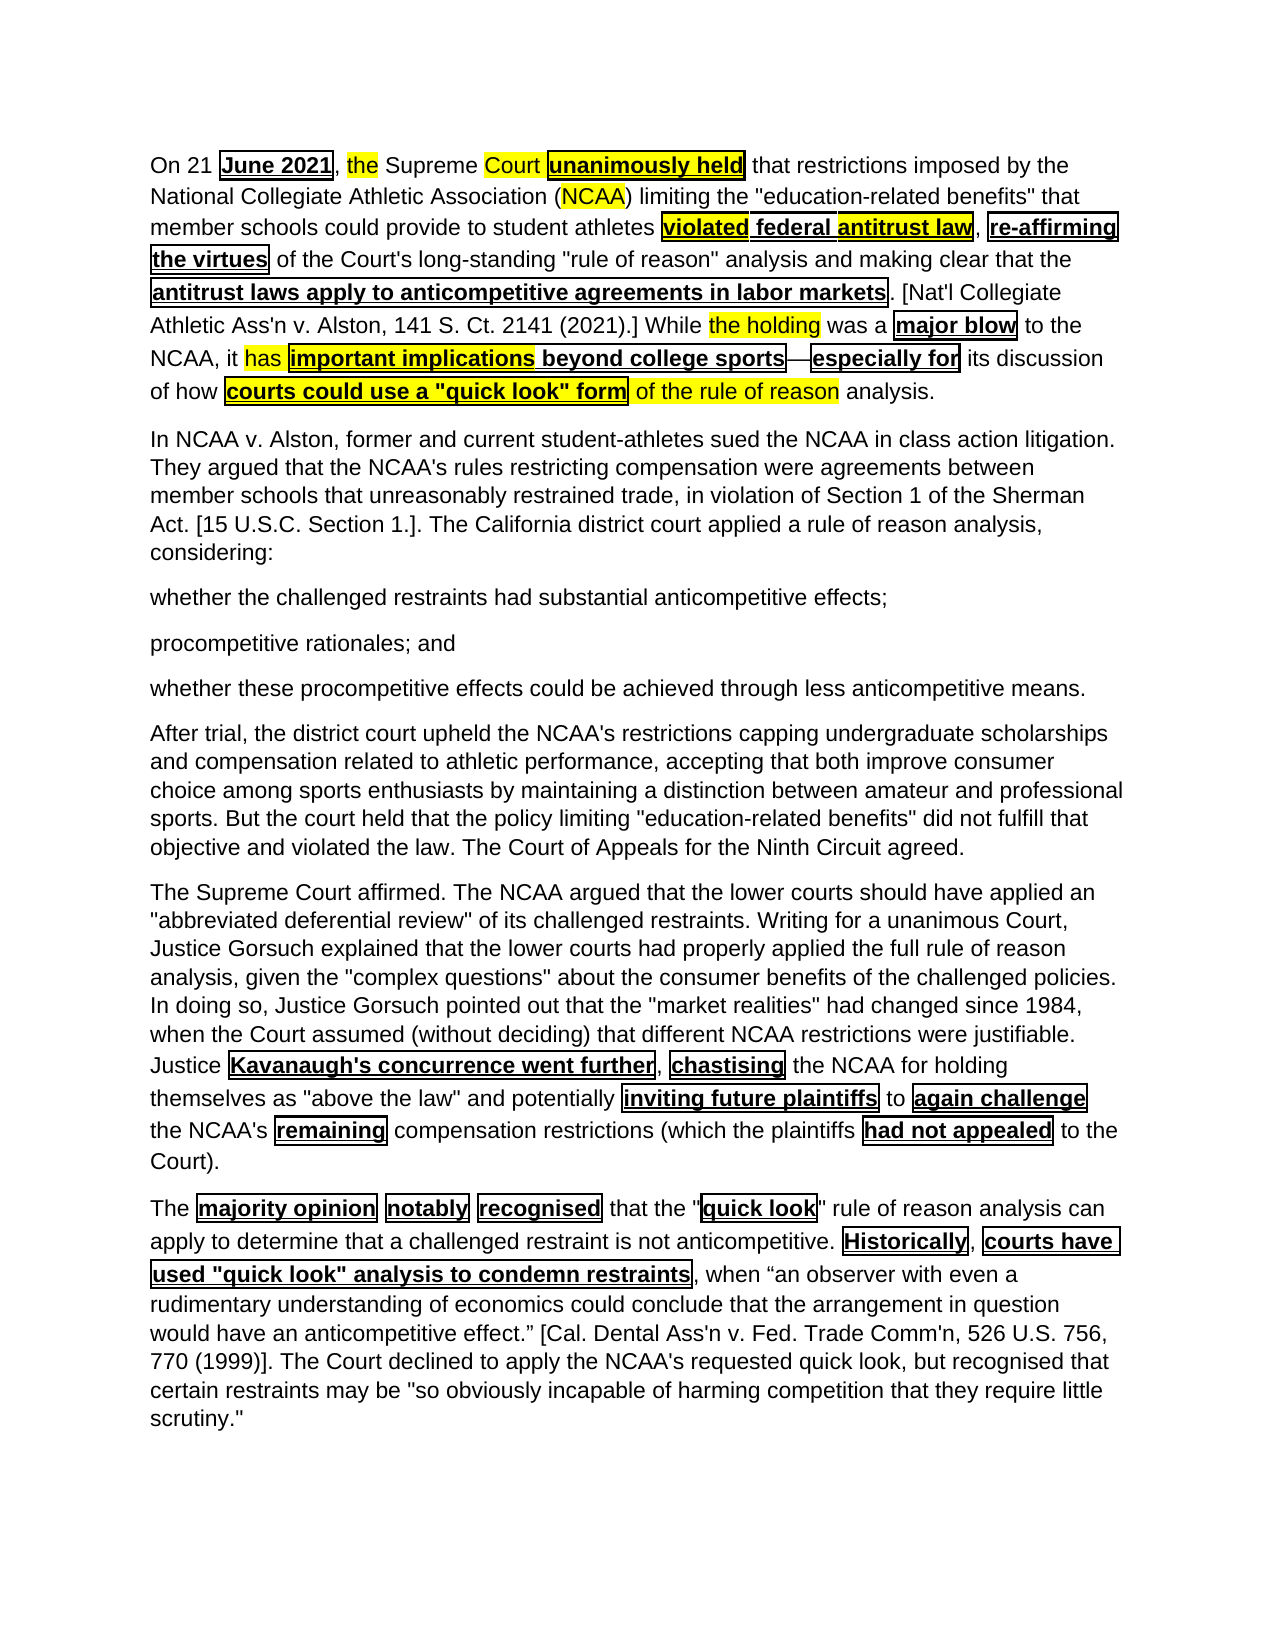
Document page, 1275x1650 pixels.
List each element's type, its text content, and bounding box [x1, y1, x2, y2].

text In NCAA v. Alston, former and current student-athletes sued the NCAA in class action litigation. They argued that the NCAA's rules restricting compensation were agreements between member schools that unreasonably restrained trade, in violation of Section 1 of the Sherman Act. [15 U.S.C. Section 1.]. The California district court applied a rule of reason analysis, considering: [150, 426, 1125, 566]
text On 21 June 2021, the Supreme Court unanimously held that restrictions imposed by the National Collegiate Athletic Association (NCAA) limiting the "education-related benefits" that member schools could provide to student athletes violated federal antitrust law, re-affirming the virtues of the Court's long-standing "rule of reason" analysis and making clear that the antitrust laws apply to anticompetitive agreements in labor markets. [Nat'l Collegiate Athletic Ass'n v. Alston, 141 S. Ct. 2141 (2021).] While the holding was a major blow to the NCAA, it has important implications beyond college sports—especially for its discussion of how courts could use a "quick look" form of the rule of reason analysis. [150, 150, 1125, 406]
text After trial, the district court upheld the NCAA's restrictions capping undergraduate scholarships and compensation related to athletic performance, accepting that both improve consumer choice among sports enthusiasts by maintaining a distinction between amateur and professional sports. But the court held that the policy limiting "education-related benefits" did not fulfill that objective and violated the law. The Court of Appeals for the Ninth Circuit agreed. [150, 720, 1125, 860]
text whether the challenged restraints had substantial anticompetitive effects; [150, 584, 1125, 611]
text procompetitive rationales; and [150, 629, 1125, 656]
text whether these procompetitive effects could be achieved through less anticompetitive means. [150, 674, 1125, 701]
text The majority opinion notably recognised that the "quick look" rule of reason analysis can apply to determine that a challenged restraint is not anticompetitive. Historically, courts have used "quick look" analysis to condemn restraints, when “an observer with even a rudimentary understanding of economics could conclude that the arrangement in question would have an anticompetitive effect.” [Cal. Dental Ass'n v. Fed. Trade Comm'n, 526 U.S. 756, 770 (1999)]. The Court declined to apply the NCAA's requested quick look, but recognised that certain restraints may be "so obviously incapable of harming competition that they require little scrutiny." [150, 1193, 1125, 1432]
text The Supreme Court affirmed. The NCAA argued that the lower courts should have applied an "abbreviated deferential review" of its challenged restraints. Writing for a unanimous Court, Justice Gorsuch explained that the lower courts had properly applied the full rule of reason analysis, given the "complex questions" about the consumer benefits of the challenged policies. In doing so, Justice Gorsuch pointed out that the "market realities" had changed since 1984, when the Court assumed (without deciding) that different NCAA restrictions were justifiable. Justice Kavanaugh's concurrence went further, chastising the NCAA for holding themselves as "above the law" and potentially inviting future plaintiffs to again challenge the NCAA's remaining compensation restrictions (which the plaintiffs had not appealed to the Court). [150, 878, 1125, 1174]
